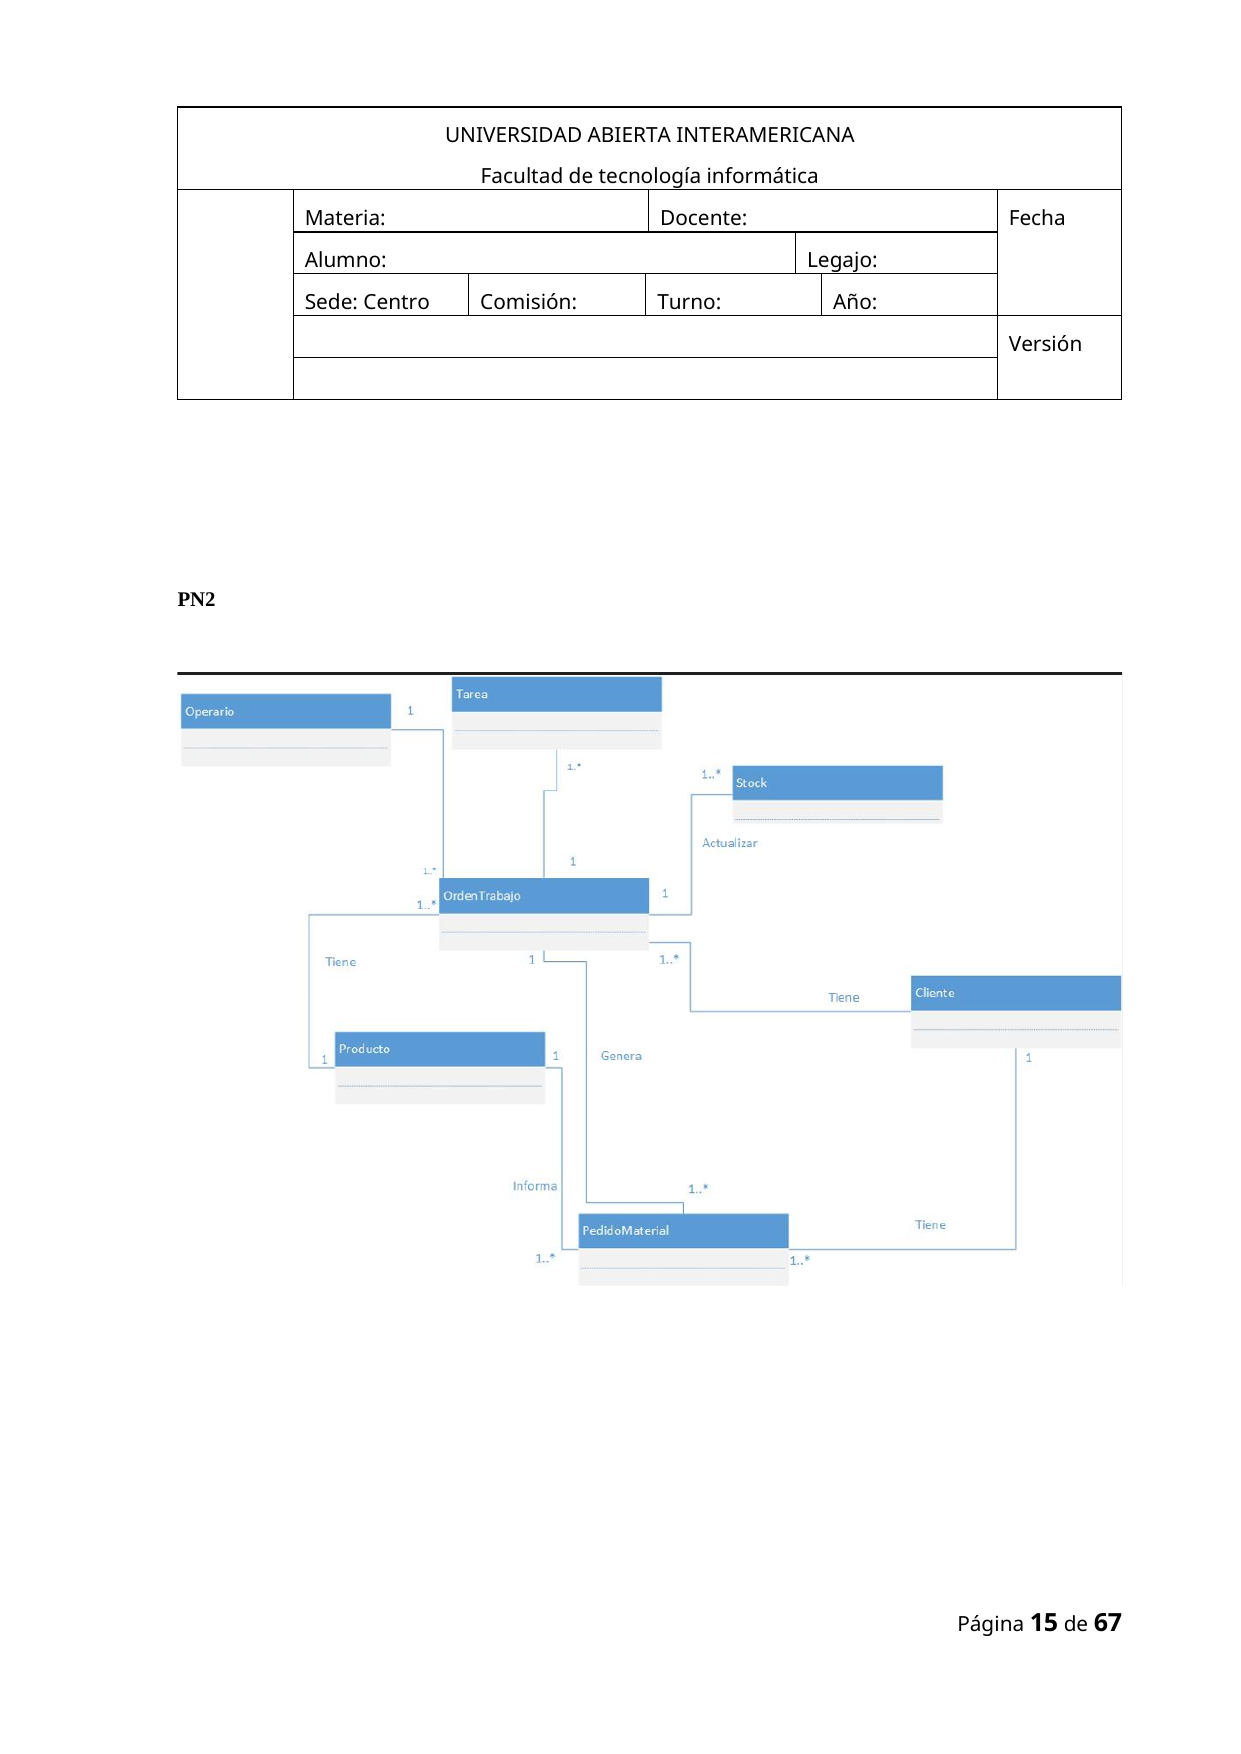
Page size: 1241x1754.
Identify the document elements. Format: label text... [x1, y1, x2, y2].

picture [177, 672, 1123, 1286]
text PN2 [177, 587, 1122, 611]
